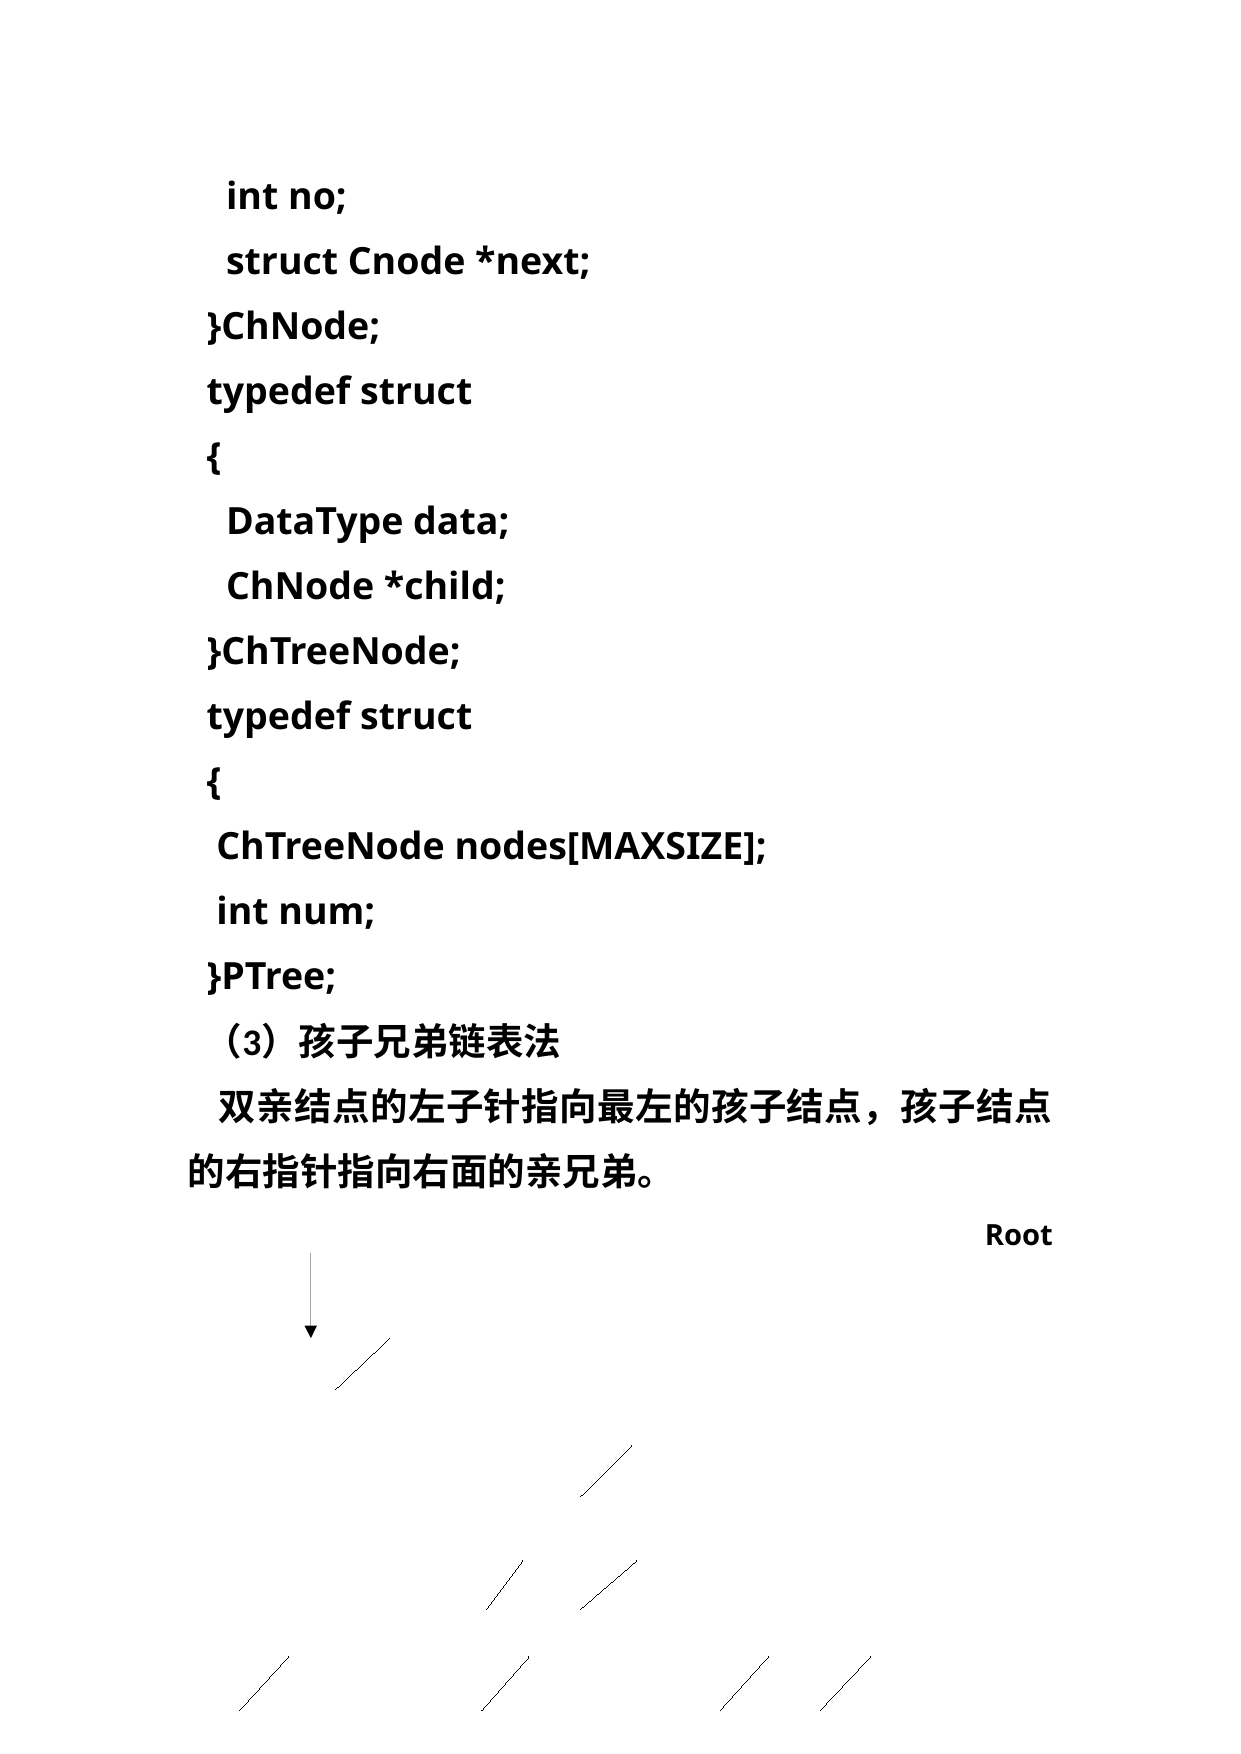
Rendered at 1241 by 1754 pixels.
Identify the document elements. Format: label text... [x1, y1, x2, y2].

text Root [187, 1202, 1053, 1267]
text int num; [187, 877, 1053, 942]
text }ChTreeNode; [187, 617, 1053, 682]
text DataType data; [187, 487, 1053, 552]
text ChTreeNode nodes[MAXSIZE]; [187, 812, 1053, 877]
text { [187, 422, 1053, 487]
text int no; [187, 162, 1053, 227]
text { [187, 747, 1053, 812]
text }PTree; [187, 942, 1053, 1007]
text typedef struct [187, 682, 1053, 747]
text （3）孩子兄弟链表法 [187, 1007, 1053, 1072]
text ChNode *child; [187, 552, 1053, 617]
text struct Cnode *next; [187, 227, 1053, 292]
text }ChNode; [187, 292, 1053, 357]
text typedef struct [187, 357, 1053, 422]
text 双亲结点的左子针指向最左的孩子结点，孩子结点的右指针指向右面的亲兄弟。 [187, 1072, 1053, 1202]
